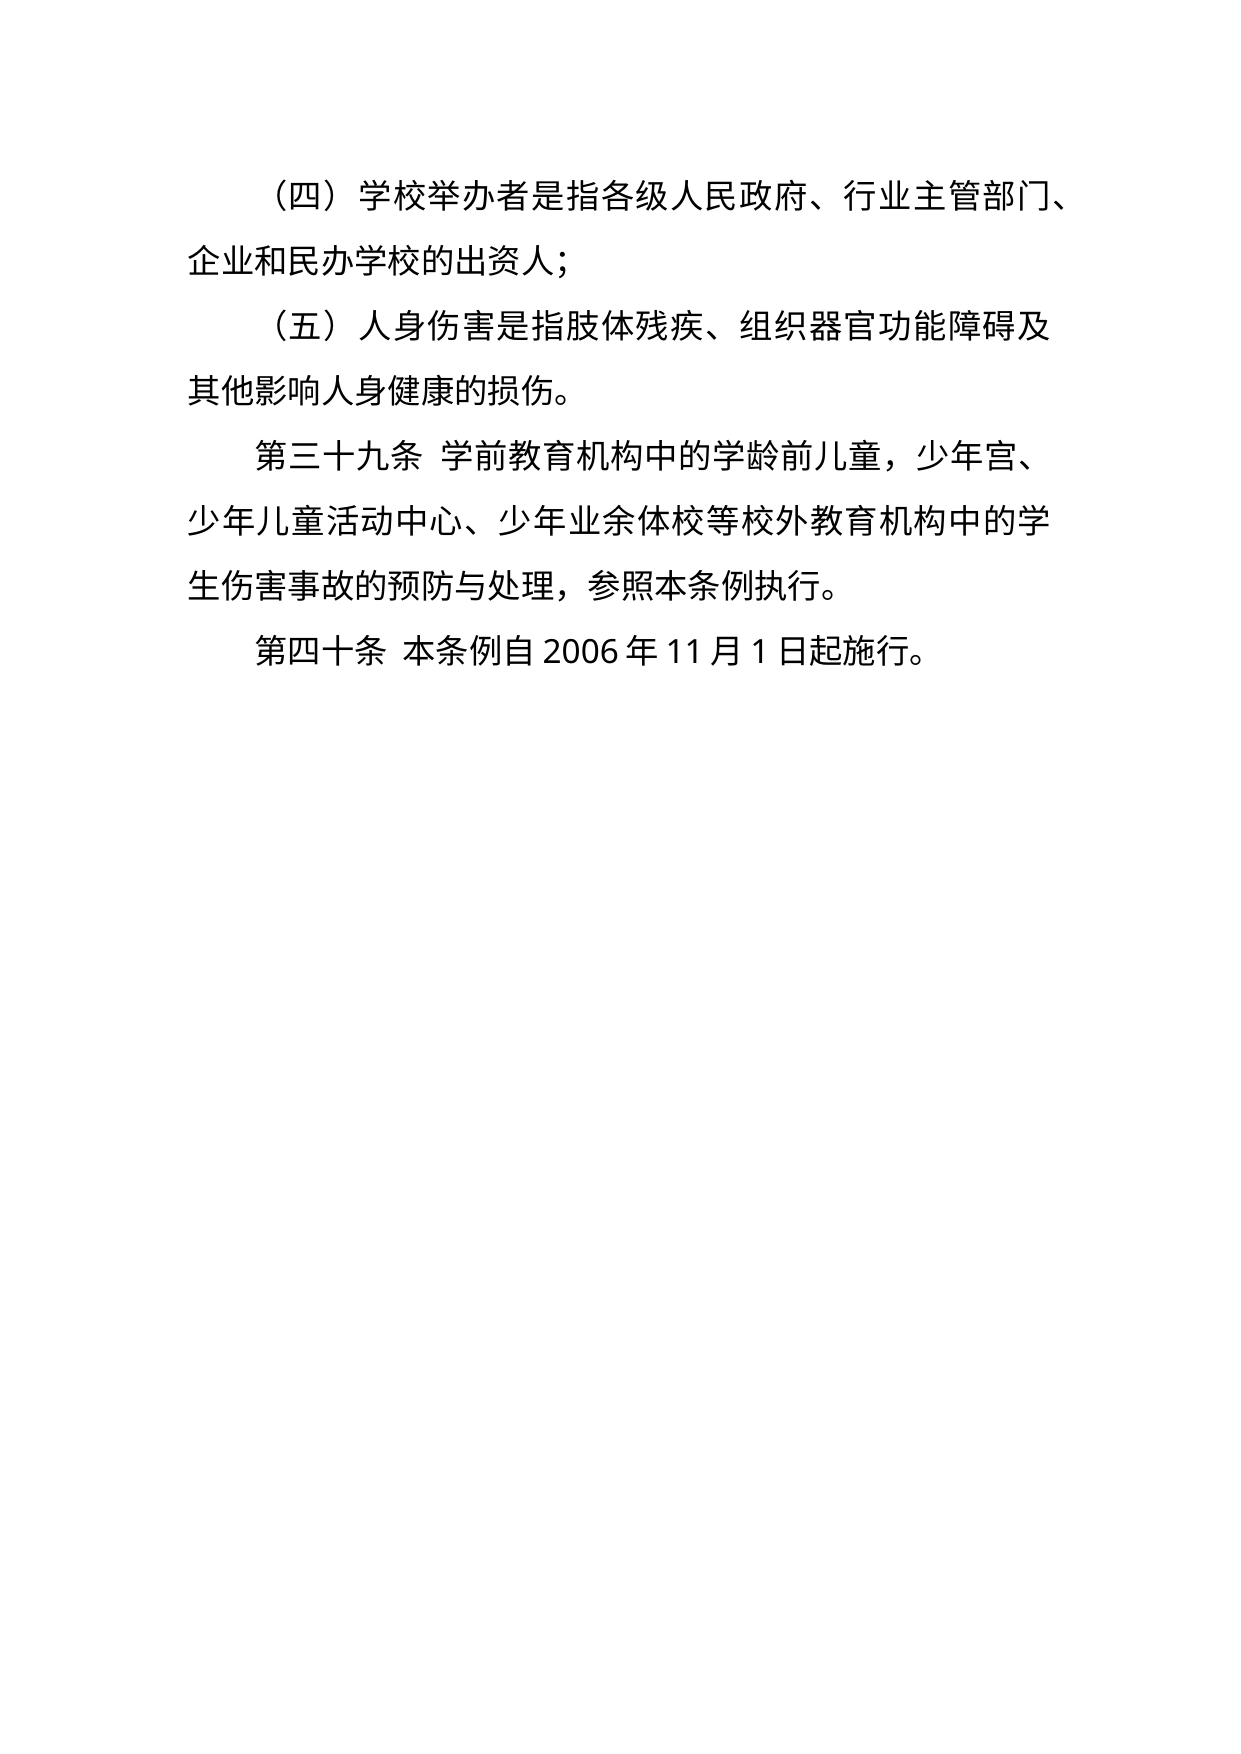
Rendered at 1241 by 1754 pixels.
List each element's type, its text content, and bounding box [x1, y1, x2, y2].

text 第四十条 本条例自2006年11月1日起施行。 [187, 617, 1053, 682]
text 第三十九条 学前教育机构中的学龄前儿童，少年宫、少年儿童活动中心、少年业余体校等校外教育机构中的学生伤害事故的预防与处理，参照本条例执行。 [187, 422, 1053, 617]
text （五）人身伤害是指肢体残疾、组织器官功能障碍及其他影响人身健康的损伤。 [187, 292, 1053, 422]
text （四）学校举办者是指各级人民政府、行业主管部门、企业和民办学校的出资人； [187, 162, 1053, 292]
